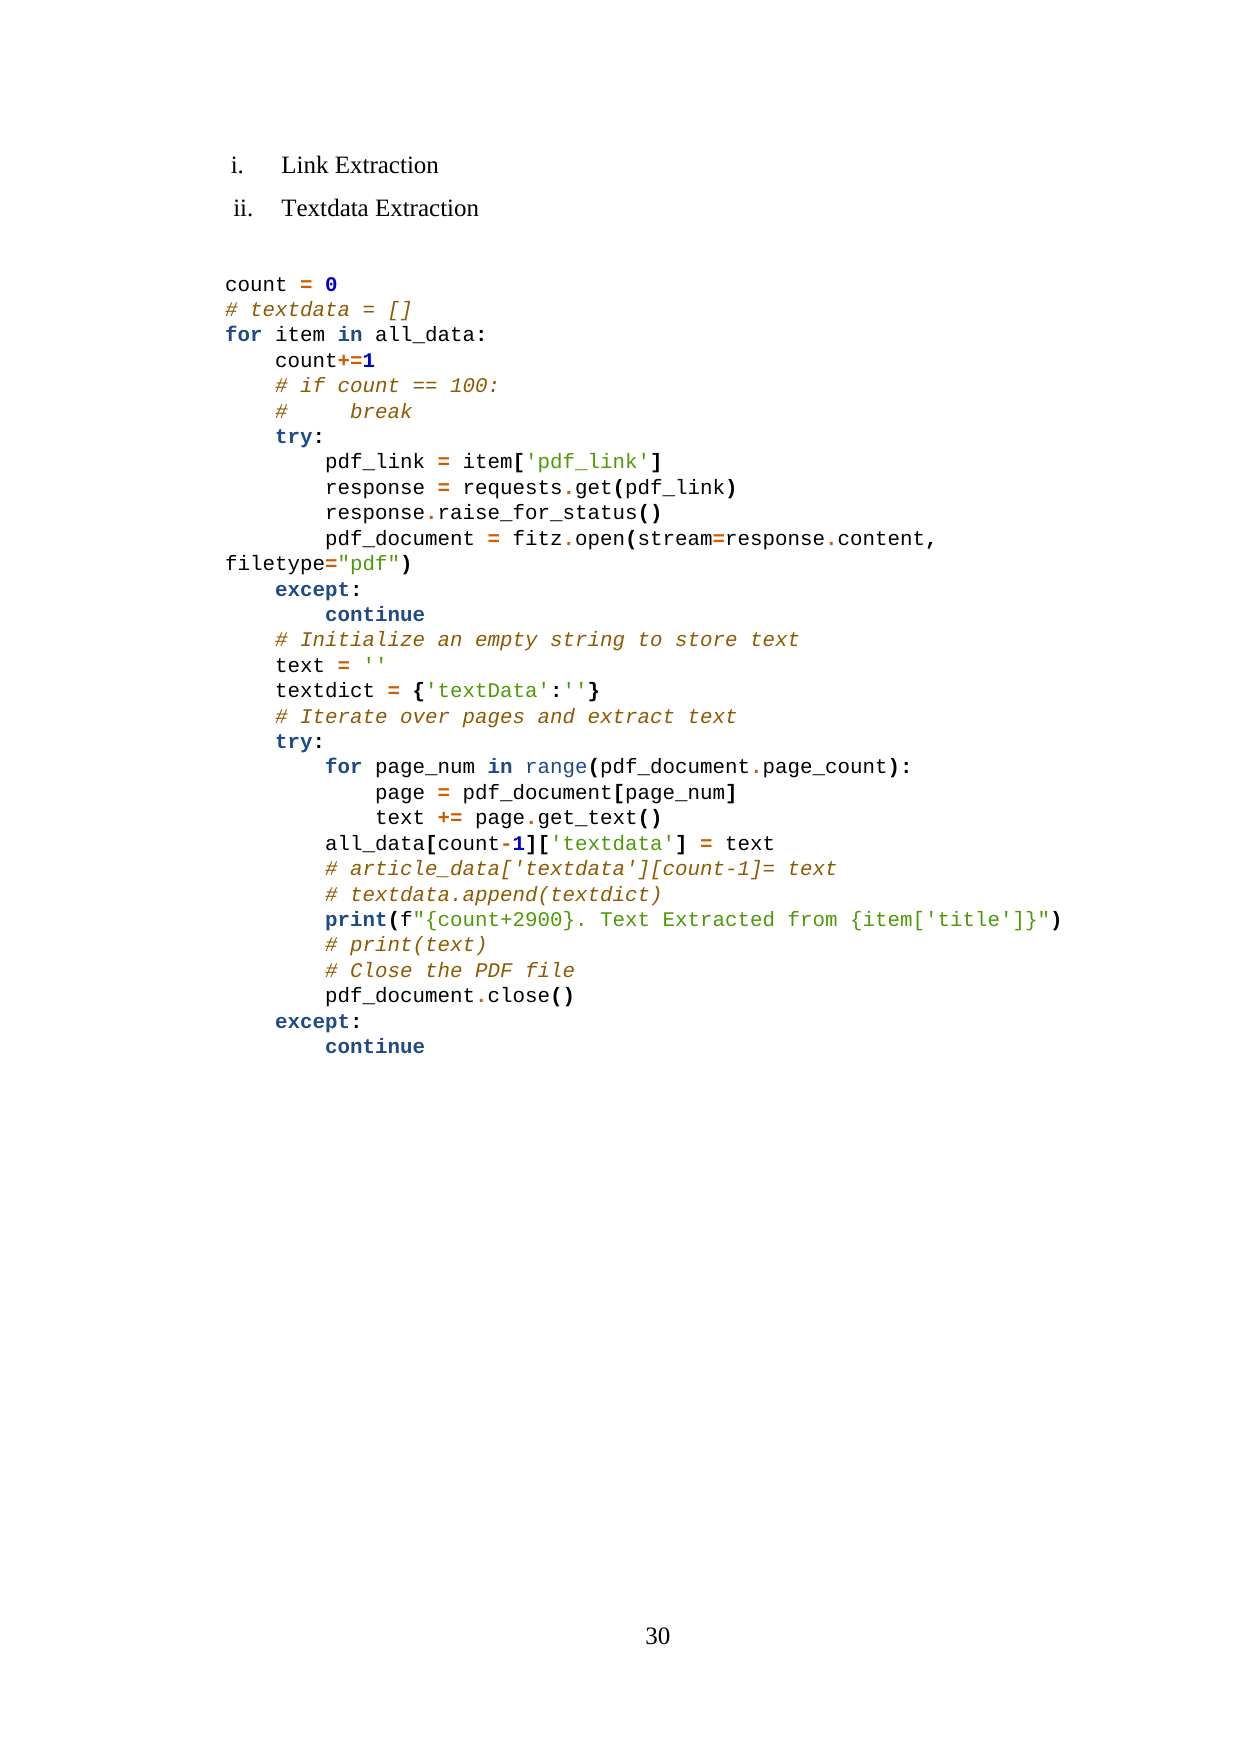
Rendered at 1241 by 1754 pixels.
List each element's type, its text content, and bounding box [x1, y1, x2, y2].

text try: [225, 424, 1090, 450]
text except: [225, 577, 1090, 602]
text # textdata = [] [225, 297, 1090, 323]
text try: [225, 729, 1090, 755]
text # textdata.append(textdict) [225, 882, 1090, 907]
text pdf_document.close() [225, 983, 1090, 1009]
text # Initialize an empty string to store text [225, 628, 1090, 653]
text # Close the PDF file [225, 958, 1090, 983]
text pdf_document = fitz.open(stream=response.content, filetype="pdf") [225, 526, 1090, 577]
text response = requests.get(pdf_link) [225, 475, 1090, 501]
text # Iterate over pages and extract text [225, 704, 1090, 729]
text all_data[count-1]['textdata'] = text [225, 831, 1090, 856]
text for page_num in range(pdf_document.page_count): [225, 755, 1090, 780]
text count = 0 [225, 272, 1090, 297]
text page = pdf_document[page_num] [225, 780, 1090, 806]
list Link Extraction [244, 150, 1090, 179]
text # break [225, 399, 1090, 424]
text count+=1 [225, 348, 1090, 373]
text print(f"{count+2900}. Text Extracted from {item['title']}") [225, 907, 1090, 933]
text text = '' [225, 653, 1090, 678]
text response.raise_for_status() [225, 501, 1090, 526]
text # print(text) [225, 933, 1090, 958]
text # if count == 100: [225, 373, 1090, 399]
list Textdata Extraction [253, 193, 1090, 222]
text continue [225, 602, 1090, 628]
text text += page.get_text() [225, 806, 1090, 831]
text for item in all_data: [225, 323, 1090, 348]
text except: [225, 1009, 1090, 1034]
text # article_data['textdata'][count-1]= text [225, 856, 1090, 882]
text continue [225, 1034, 1090, 1060]
text textdict = {'textData':''} [225, 678, 1090, 704]
text pdf_link = item['pdf_link'] [225, 450, 1090, 475]
